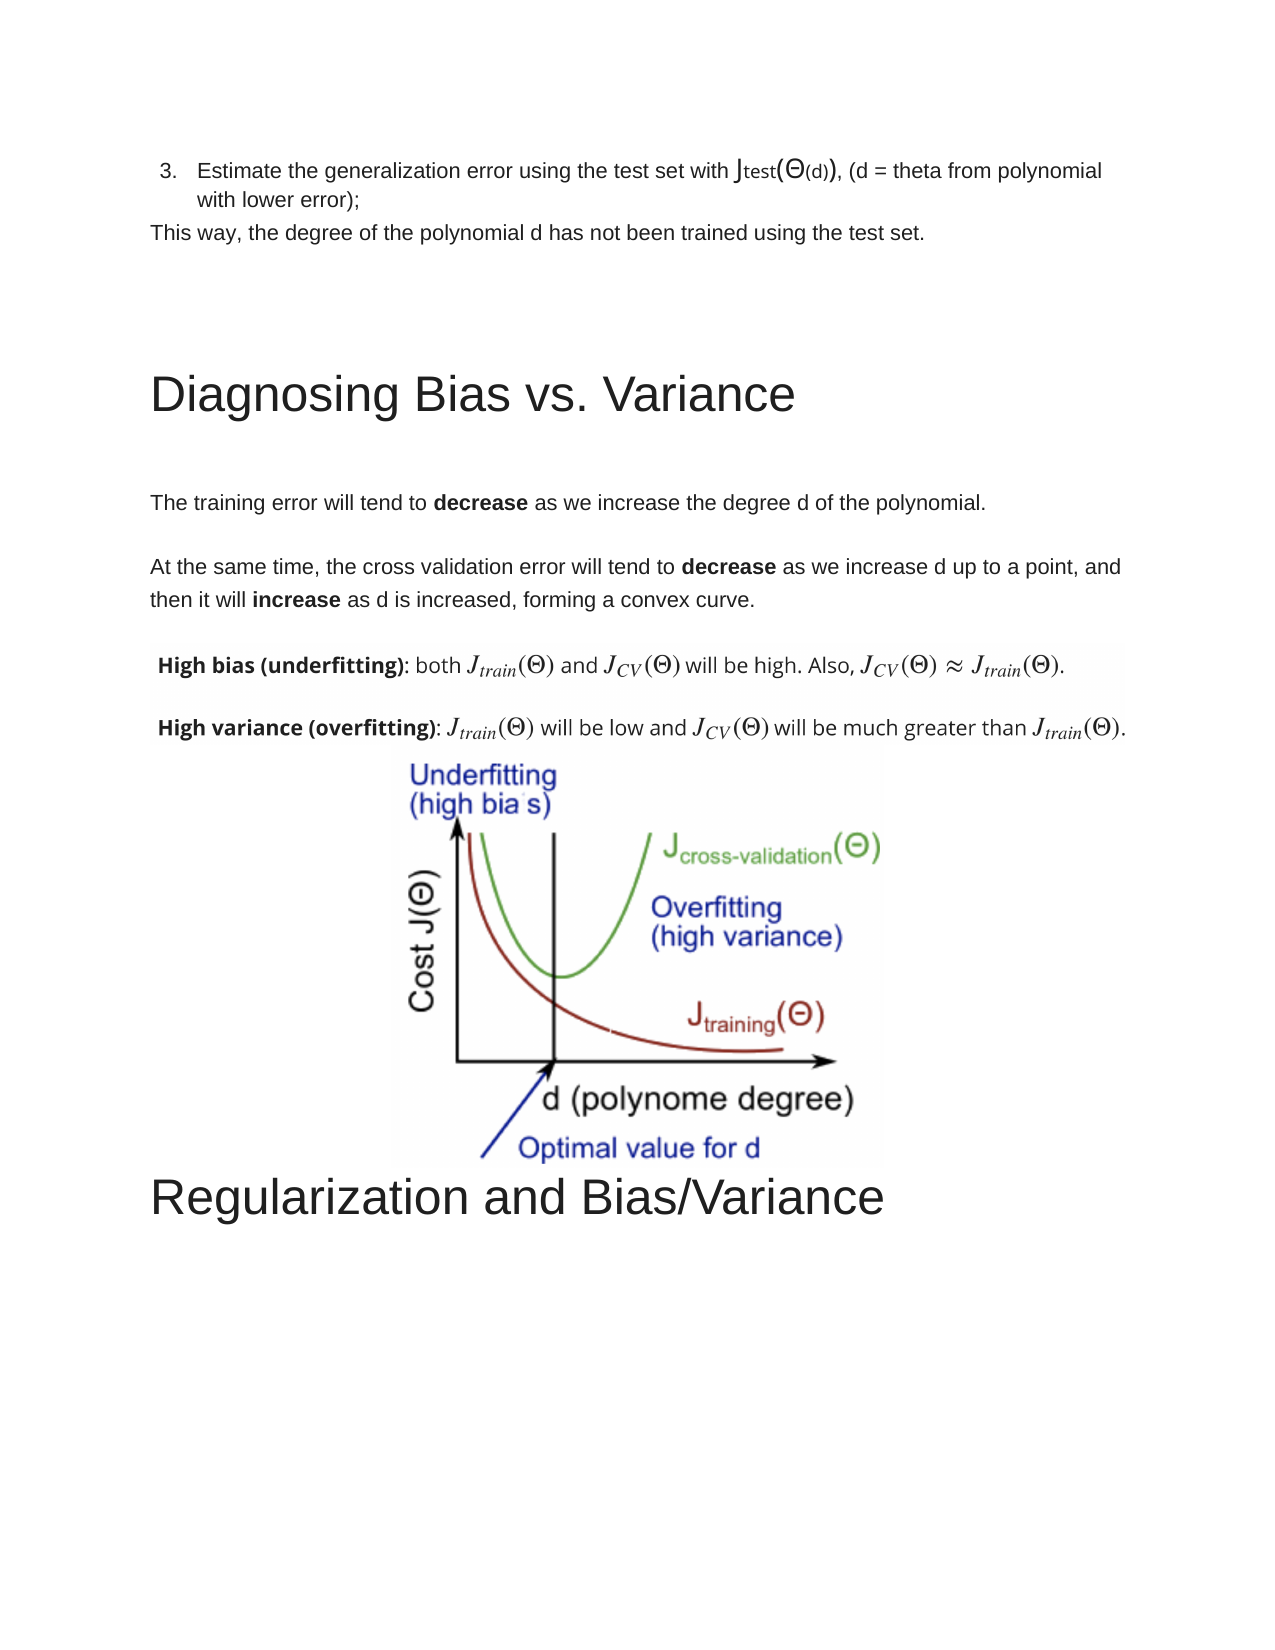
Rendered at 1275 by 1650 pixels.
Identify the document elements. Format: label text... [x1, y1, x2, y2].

text This way, the degree of the polynomial d has not been trained using the test set. [150, 212, 1125, 245]
text Regularization and Bias/Variance [150, 1168, 1125, 1225]
picture [150, 643, 1125, 1168]
text The training error will tend to decrease as we increase the degree d of the polynomial. [150, 482, 1125, 515]
text At the same time, the cross validation error will tend to decrease as we increase d up to a point, and then it will increase as d is increased, forming a convex curve. [150, 546, 1125, 612]
text Diagnosing Bias vs. Variance [150, 365, 1125, 422]
list Estimate the generalization error using the test set with Jtest(Θ(d)), (d = theta from polynomial with lower error); [159, 150, 1125, 212]
